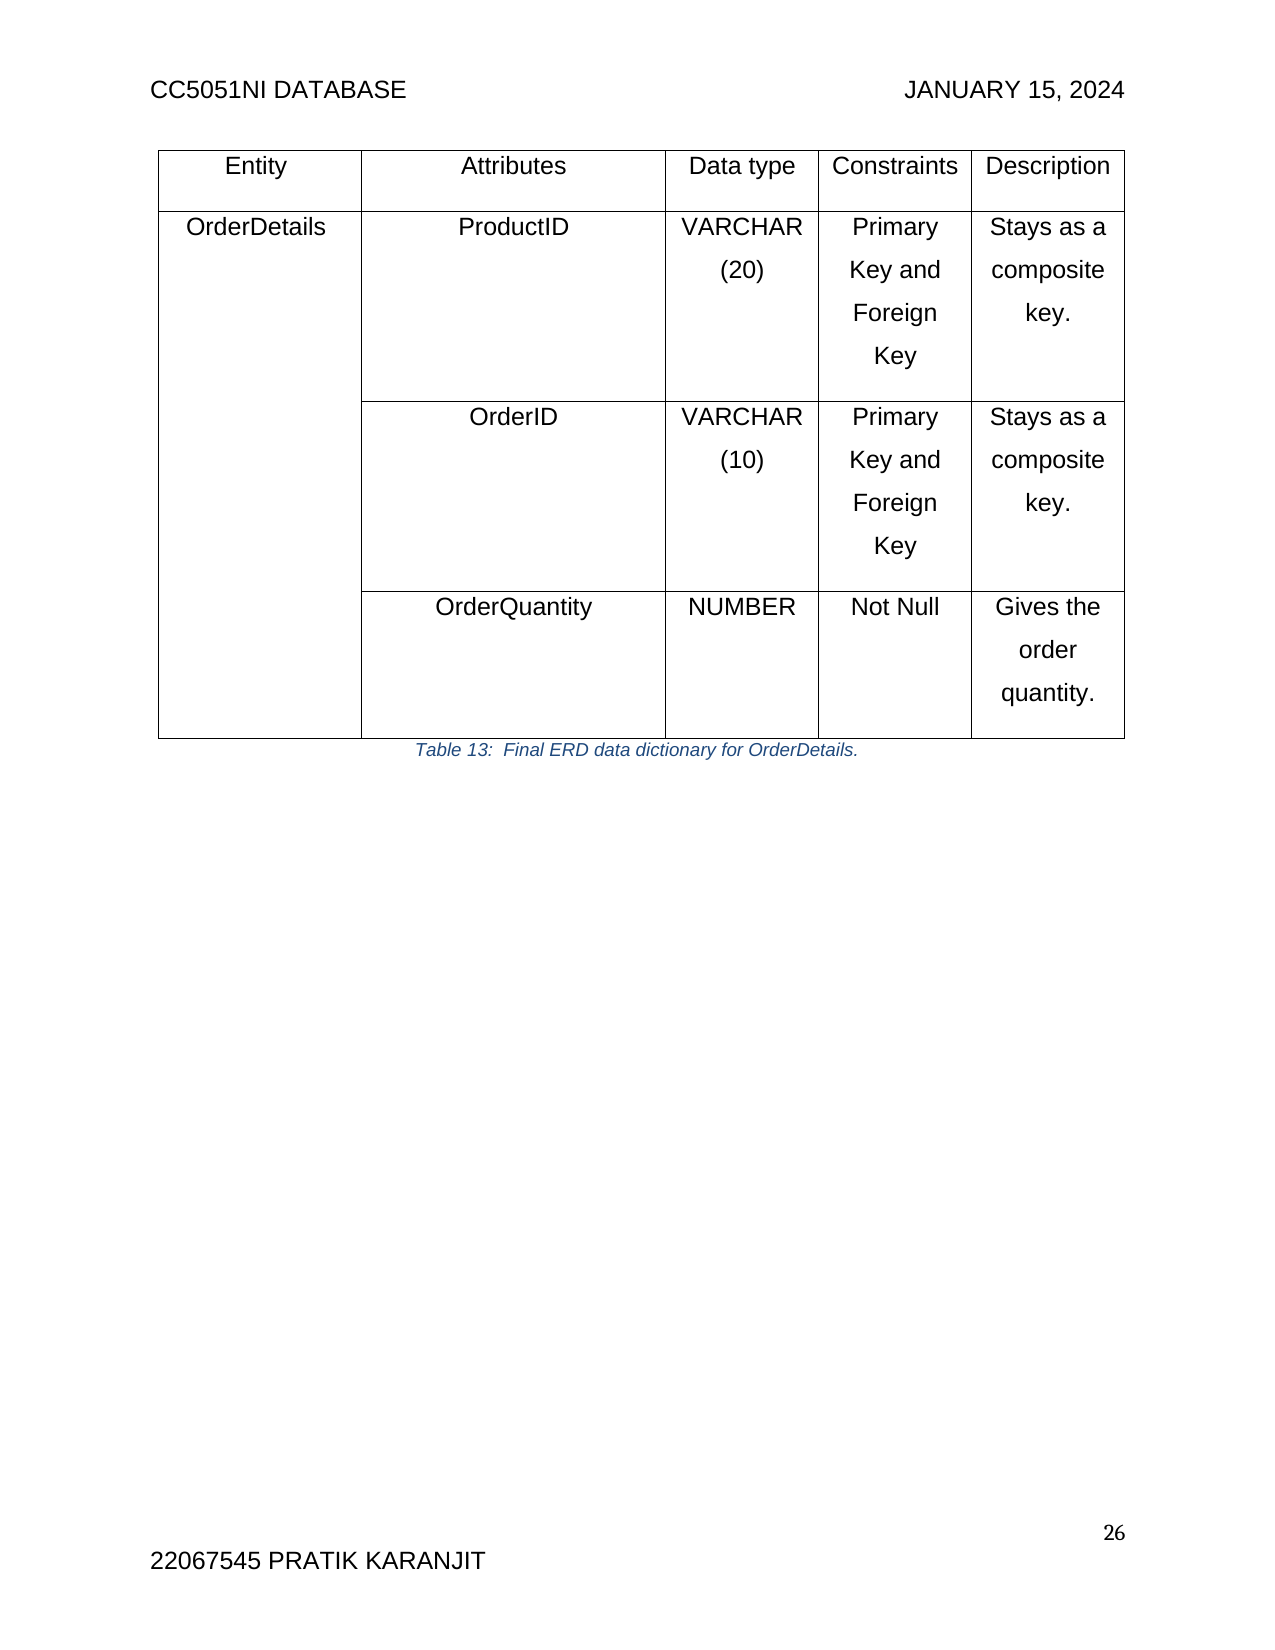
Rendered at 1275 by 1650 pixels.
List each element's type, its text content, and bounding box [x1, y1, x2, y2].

table_header Attributes [362, 151, 665, 211]
table_cell Not Null [819, 592, 971, 738]
table_cell Gives the order quantity. [972, 592, 1124, 738]
table_header Entity [159, 151, 361, 211]
table_cell OrderID [362, 402, 665, 591]
table_cell VARCHAR (20) [666, 212, 818, 401]
table_cell Primary Key and Foreign Key [819, 212, 971, 401]
table_cell VARCHAR (10) [666, 402, 818, 591]
table_cell NUMBER [666, 592, 818, 738]
table_cell ProductID [362, 212, 665, 401]
table_cell OrderQuantity [362, 592, 665, 738]
table_header Description [972, 151, 1124, 211]
table_cell Stays as a composite key. [972, 212, 1124, 401]
table_cell Primary Key and Foreign Key [819, 402, 971, 591]
table_cell Stays as a composite key. [972, 402, 1124, 591]
table_header Constraints [819, 151, 971, 211]
table_header Data type [666, 151, 818, 211]
table_cell OrderDetails [159, 212, 361, 738]
